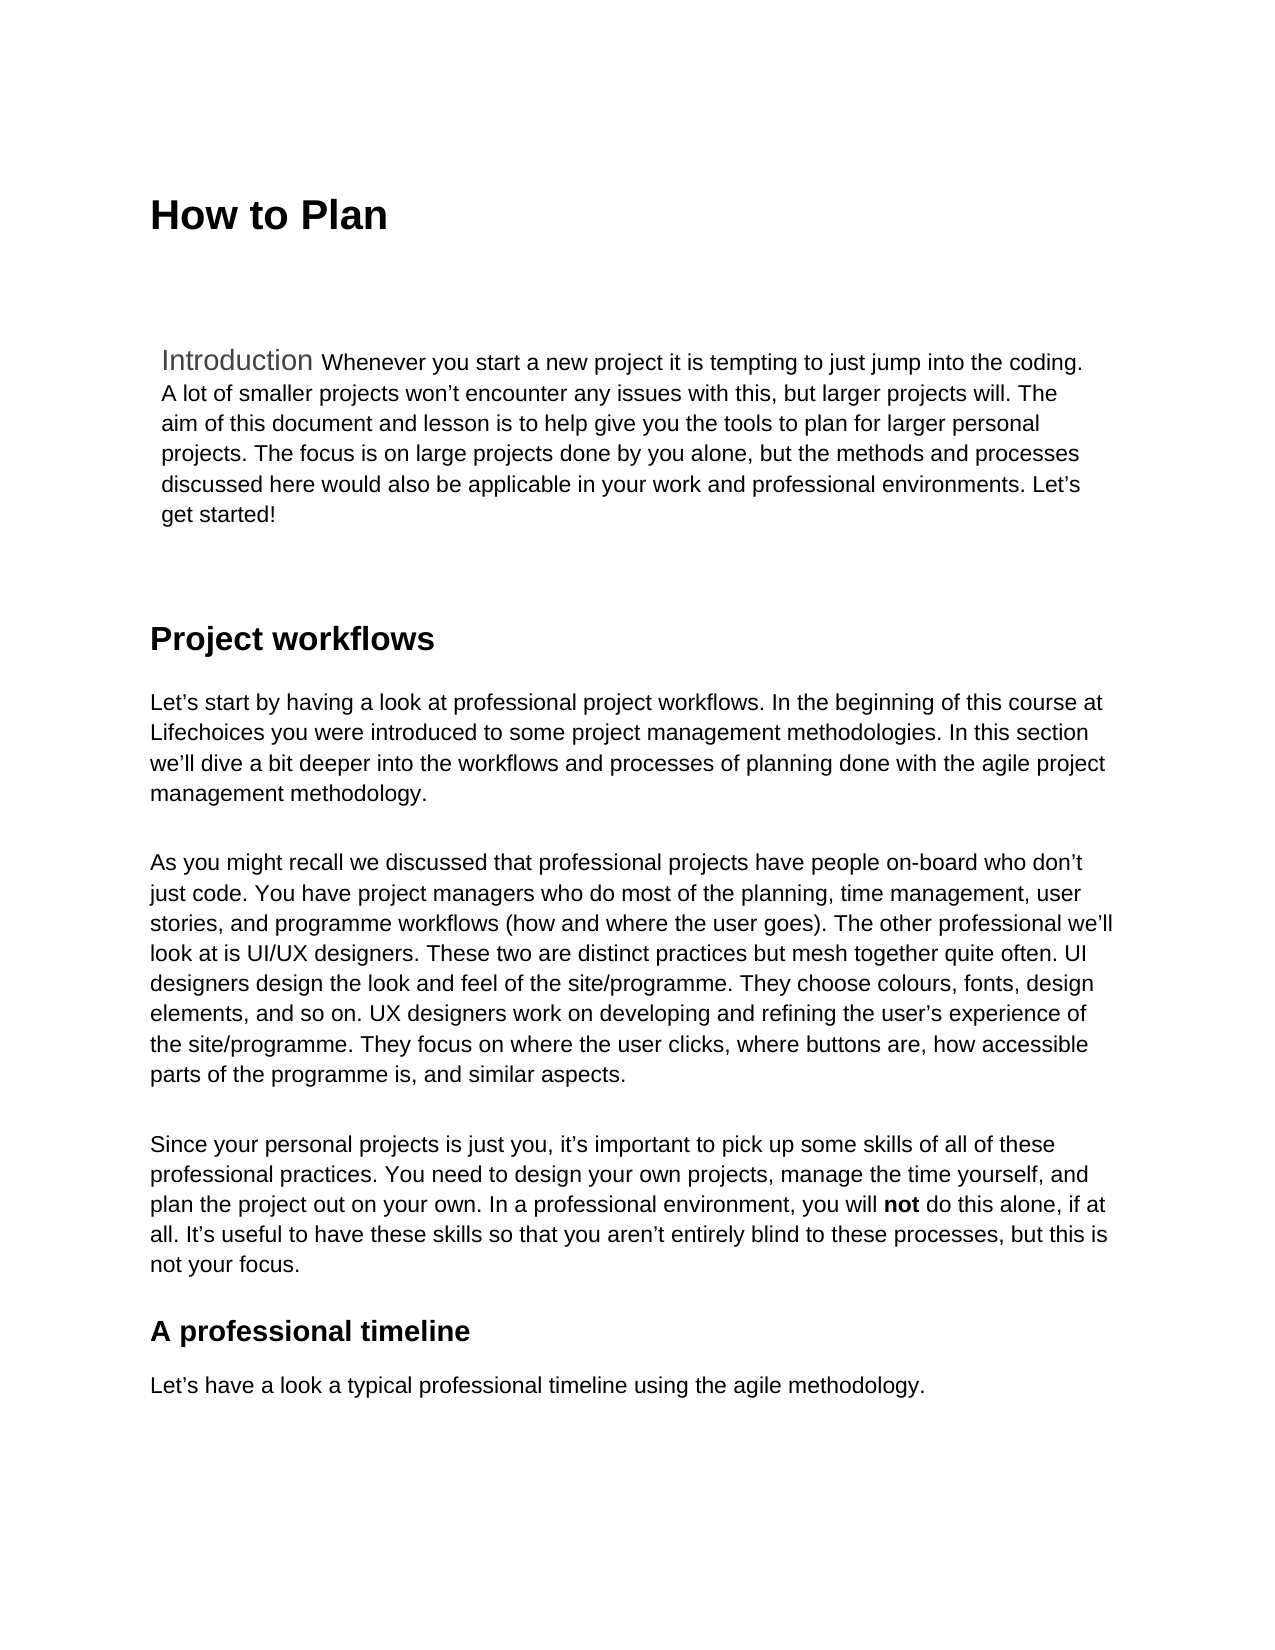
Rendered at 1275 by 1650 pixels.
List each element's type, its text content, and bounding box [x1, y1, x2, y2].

text Introduction Whenever you start a new project it is tempting to just jump into the coding. A lot of smaller projects won’t encounter any issues with this, but larger projects will. The aim of this document and lesson is to help give you the tools to plan for larger personal projects. The focus is on large projects done by you alone, but the methods and processes discussed here would also be applicable in your work and professional environments. Let’s get started! [161, 343, 1098, 527]
text Let’s have a look a typical professional timeline using the agile methodology. [150, 1372, 959, 1398]
text How to Plan [150, 190, 422, 238]
text Since your personal projects is just you, it’s important to pick up some skills of all of these professional practices. You need to design your own projects, manage the time yourself, and plan the project out on your own. In a professional environment, you will not do this alone, if at all. It’s useful to have these skills so that you aren’t entirely blind to these processes, but this is not your focus. [150, 1131, 1123, 1278]
text Let’s start by having a look at professional project workflows. In the beginning of this course at Lifechoices you were introduced to some project management methodologies. In this section we’ll dive a bit deeper into the workflows and processes of planning done with the agile project management methodology. [150, 689, 1112, 806]
text A professional timeline [150, 1313, 504, 1347]
text Project workflows [150, 619, 469, 658]
text As you might recall we discussed that professional projects have people on-board who don’t just code. You have project managers who do most of the planning, time management, user stories, and programme workflows (how and where the user goes). The other professional we’ll look at is UI/UX designers. These two are distinct practices but mesh together quite often. UI designers design the look and feel of the site/programme. They choose colours, fonts, design elements, and so on. UX designers work on developing and refining the user’s experience of the site/programme. They focus on where the user clicks, where buttons are, how accessible parts of the programme is, and similar aspects. [150, 849, 1117, 1087]
